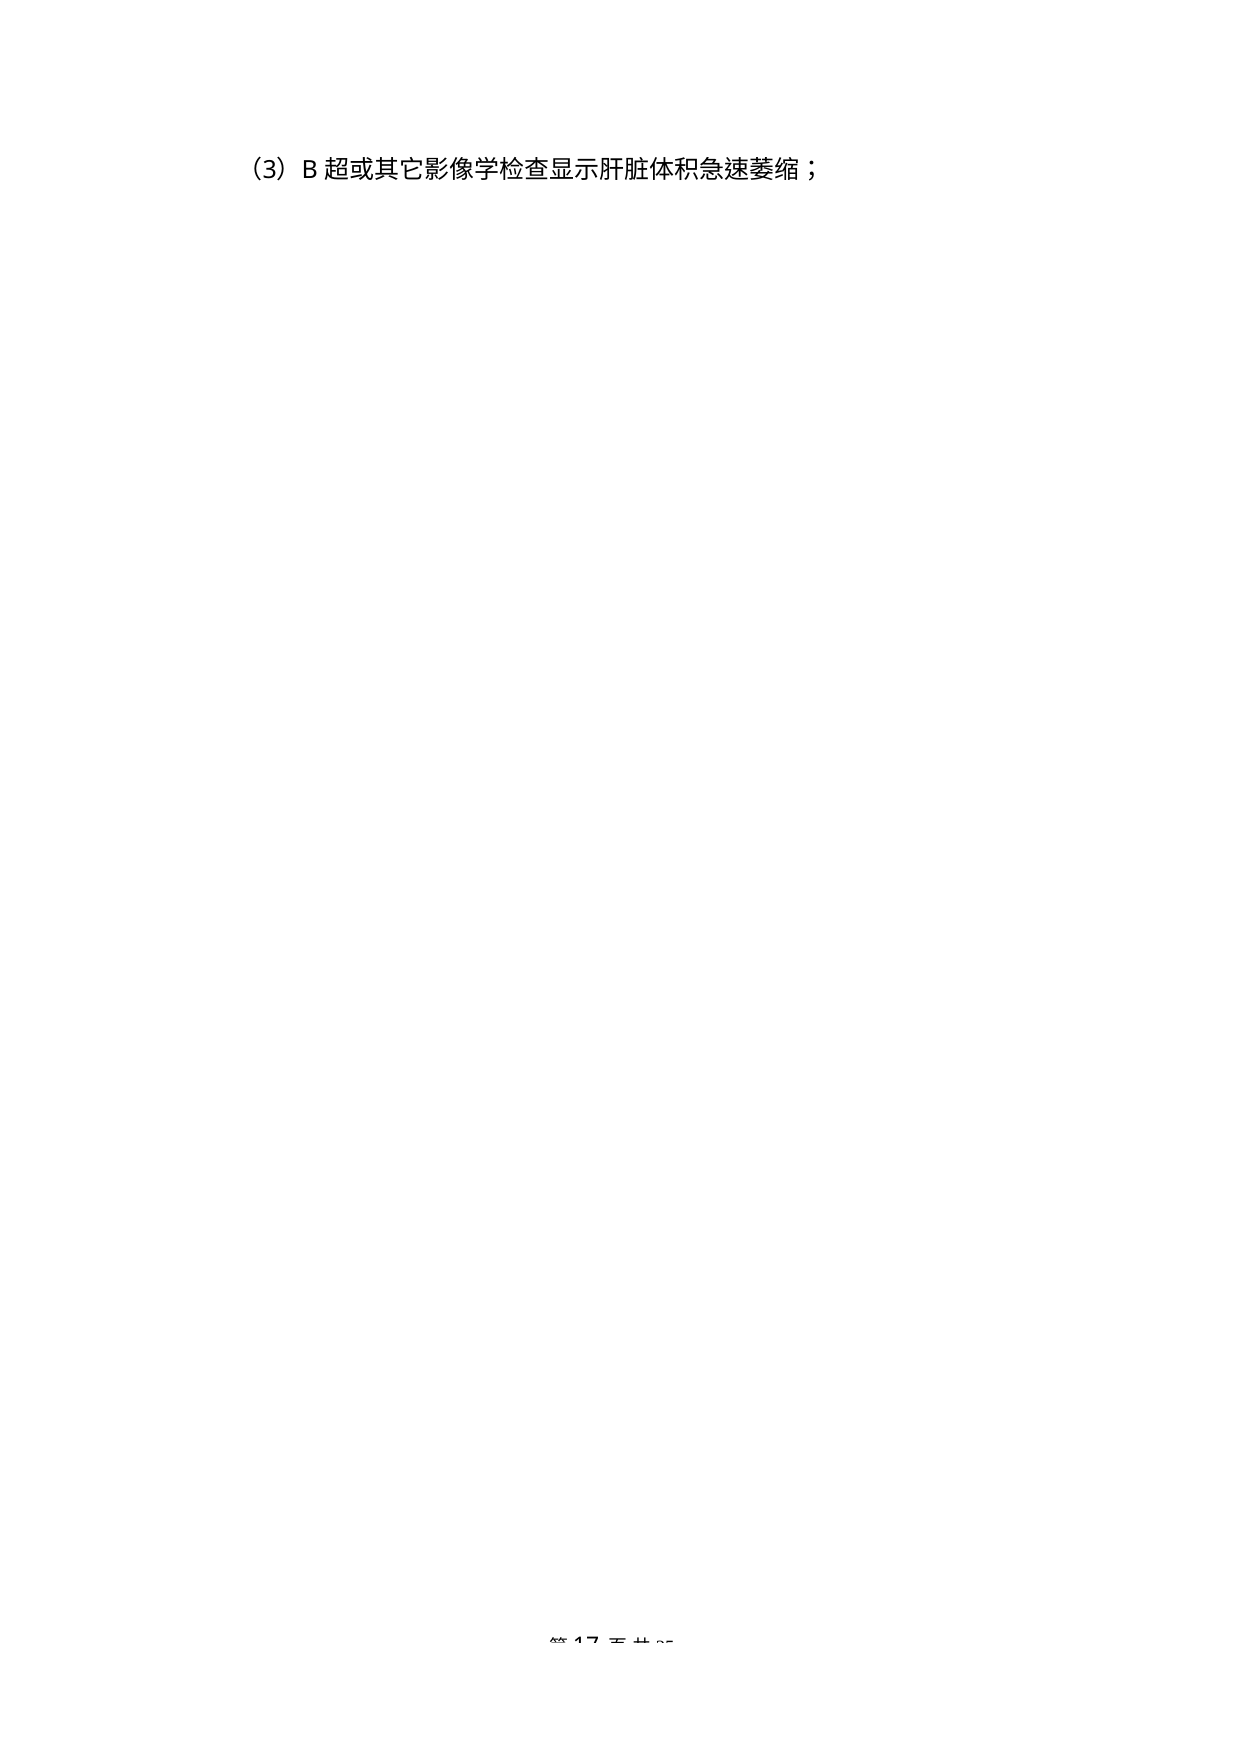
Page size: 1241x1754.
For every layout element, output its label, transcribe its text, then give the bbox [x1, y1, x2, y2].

text （3）B 超或其它影像学检查显示肝脏体积急速萎缩； [237, 152, 1065, 186]
